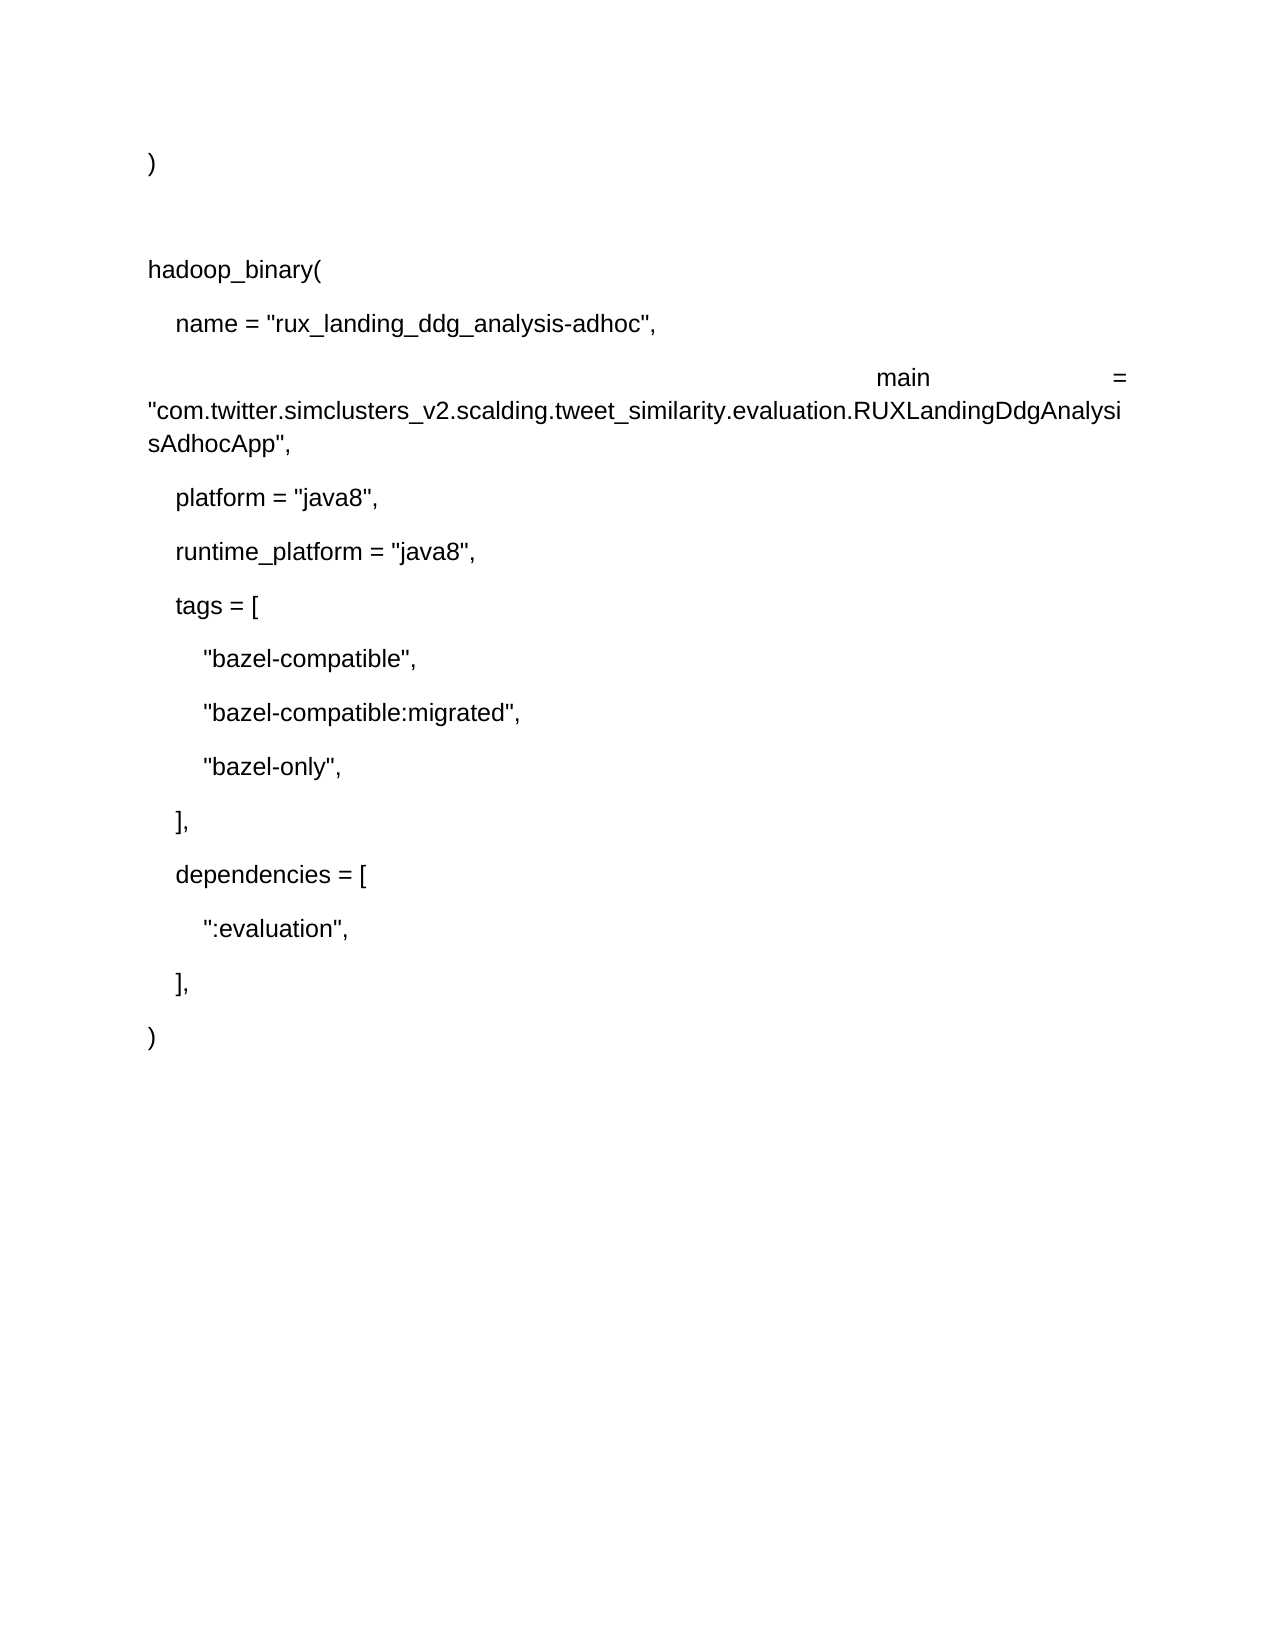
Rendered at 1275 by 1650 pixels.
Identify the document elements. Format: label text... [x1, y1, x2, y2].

text ], [148, 968, 1127, 996]
text "bazel-only", [148, 752, 1127, 781]
text ], [148, 806, 1127, 835]
text hadoop_binary( [148, 255, 1127, 284]
text "bazel-compatible:migrated", [148, 698, 1127, 727]
text dependencies = [ [148, 860, 1127, 889]
text ) [148, 148, 1127, 176]
text "bazel-compatible", [148, 644, 1127, 673]
text platform = "java8", [148, 483, 1127, 512]
text ) [148, 1021, 1127, 1050]
text tags = [ [148, 591, 1127, 619]
text main = "com.twitter.simclusters_v2.scalding.tweet_similarity.evaluation.RUXLandingDdgAnalysisAdhocApp", [148, 363, 1127, 458]
text name = "rux_landing_ddg_analysis-adhoc", [148, 309, 1127, 338]
text ":evaluation", [148, 914, 1127, 942]
text runtime_platform = "java8", [148, 537, 1127, 566]
